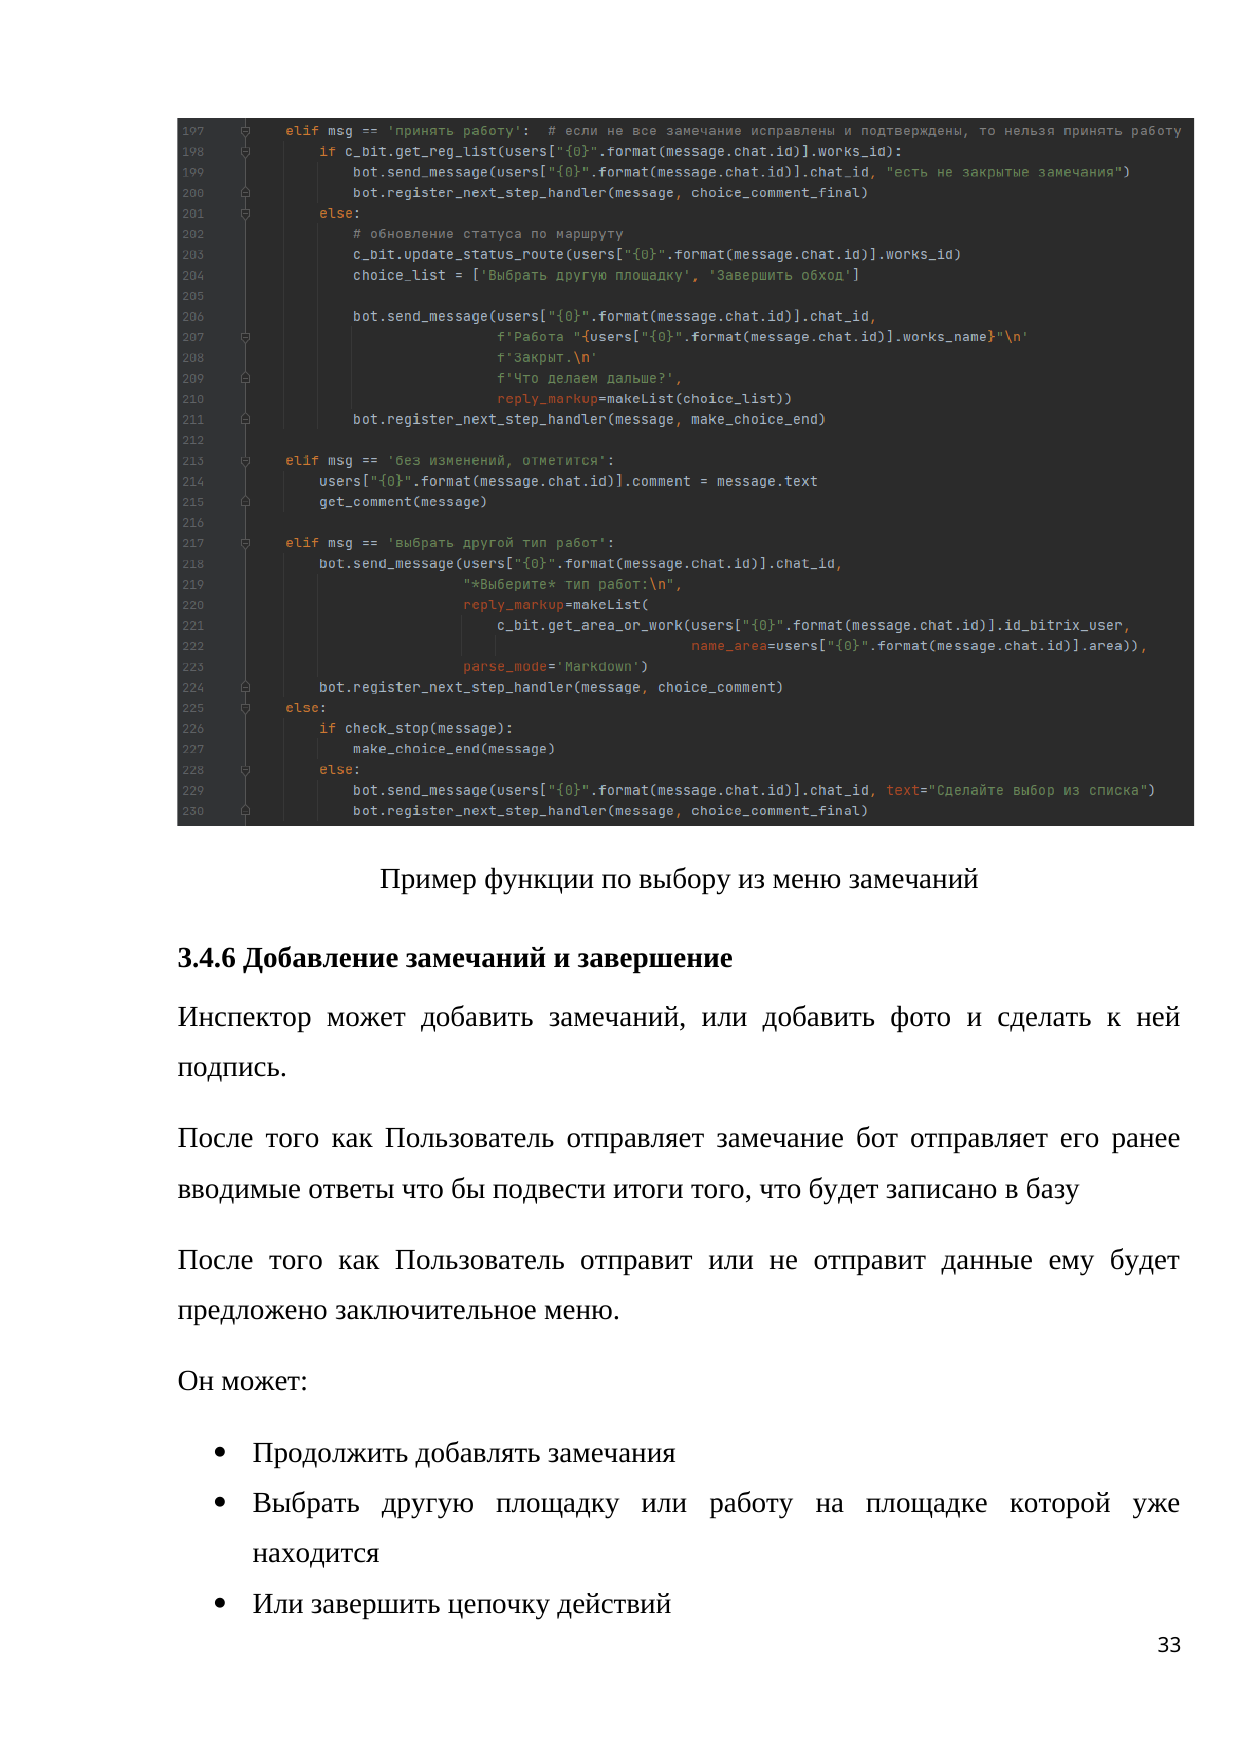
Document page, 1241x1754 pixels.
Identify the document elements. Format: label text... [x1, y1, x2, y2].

subtitle 3.4.6 Добавление замечаний и завершение [177, 941, 1181, 974]
text После того как Пользователь отправит или не отправит данные ему будет предложено заключительное меню. [177, 1242, 1181, 1326]
list Или завершить цепочку действий [215, 1586, 1181, 1619]
picture [177, 118, 1195, 826]
text Инспектор может добавить замечаний, или добавить фото и сделать к ней подпись. [177, 999, 1181, 1083]
text Пример функции по выбору из меню замечаний [177, 861, 1181, 894]
list Продолжить добавлять замечания [215, 1435, 1181, 1468]
list Выбрать другую площадку или работу на площадке которой уже находится [215, 1485, 1181, 1569]
text Он может: [177, 1363, 1181, 1397]
text После того как Пользователь отправляет замечание бот отправляет его ранее вводимые ответы что бы подвести итоги того, что будет записано в базу [177, 1121, 1181, 1204]
